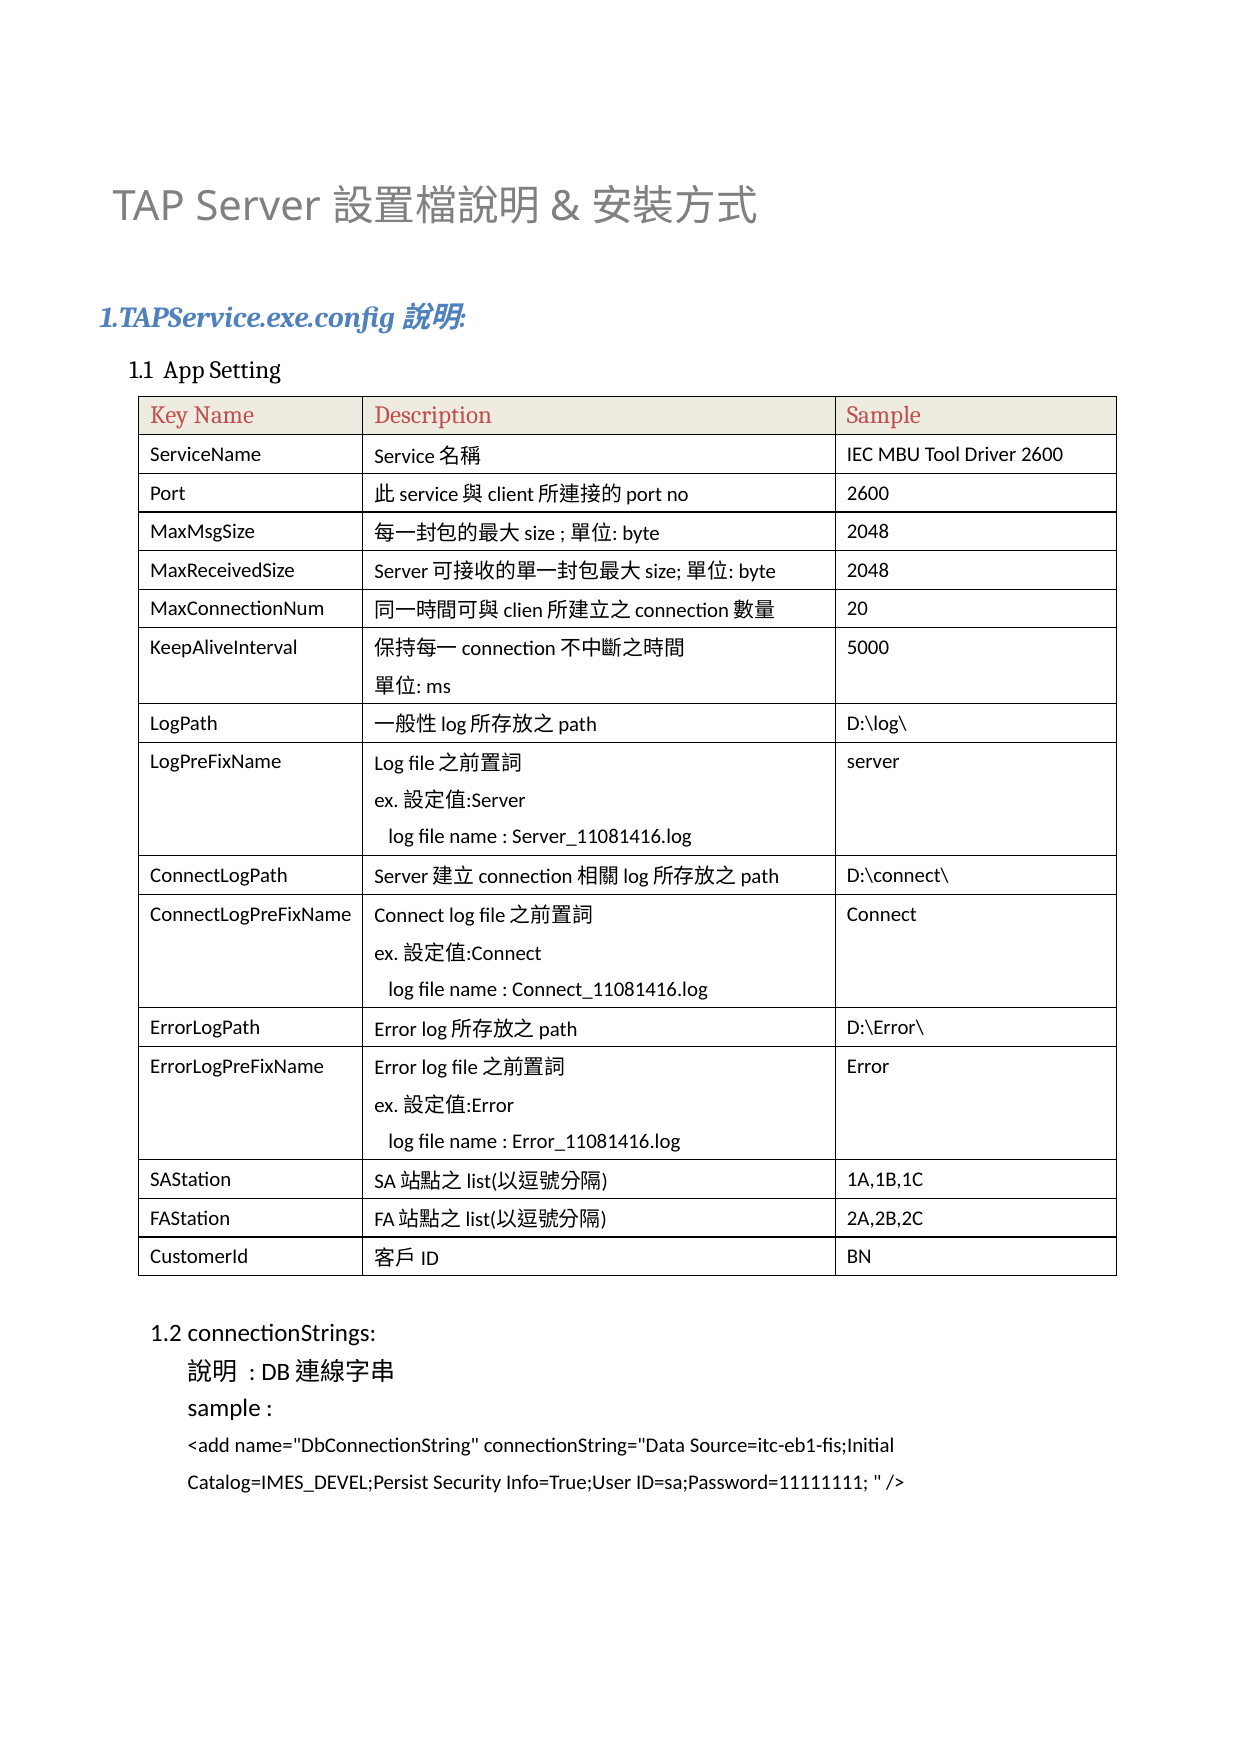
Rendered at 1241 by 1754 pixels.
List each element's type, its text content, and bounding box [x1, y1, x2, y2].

table_cell Connect log file之前置詞 ex. 設定值:Connect log file name : Connect_11081416.log [363, 895, 835, 1007]
table_cell BN [836, 1238, 1116, 1275]
table_cell LogPreFixName [139, 743, 362, 855]
table_cell 每一封包的最大size ; 單位: byte [363, 513, 835, 550]
table_cell D:\Error\ [836, 1008, 1116, 1046]
table_cell server [836, 743, 1116, 855]
table_cell Connect [836, 895, 1116, 1007]
table_cell 一般性log所存放之path [363, 704, 835, 742]
table_cell CustomerId [139, 1238, 362, 1275]
table_cell ConnectLogPreFixName [139, 895, 362, 1007]
table_cell ErrorLogPreFixName [139, 1047, 362, 1159]
table_cell KeepAliveInterval [139, 628, 362, 703]
table_cell SA站點之list(以逗號分隔) [363, 1160, 835, 1198]
table_header Description [363, 397, 835, 434]
table_cell ErrorLogPath [139, 1008, 362, 1046]
table_cell Error log所存放之path [363, 1008, 835, 1046]
table_cell Error log file之前置詞 ex. 設定值:Error log file name : Error_11081416.log [363, 1047, 835, 1159]
table_cell Port [139, 474, 362, 511]
table_cell Error [836, 1047, 1116, 1159]
table_cell IEC MBU Tool Driver 2600 [836, 435, 1116, 473]
table_cell LogPath [139, 704, 362, 742]
table_cell MaxReceivedSize [139, 551, 362, 588]
list sample : <add name="DbConnectionString" connectionString="Data Source=itc-eb1-fis;Initial Catalog=IMES_DEVEL;Persist Security Info=True;User ID=sa;Password=11111111; " /> [187, 1388, 1128, 1501]
table_cell 2048 [836, 551, 1116, 588]
subtitle 1.TAPService.exe.config 說明: 1.1 App Setting [100, 277, 1128, 389]
table_cell Log file之前置詞 ex. 設定值:Server log file name : Server_11081416.log [363, 743, 835, 855]
table_cell Server可接收的單一封包最大size; 單位: byte [363, 551, 835, 588]
table_cell Service名稱 [363, 435, 835, 473]
table_cell 客戶 ID [363, 1238, 835, 1275]
table_cell MaxConnectionNum [139, 590, 362, 627]
table_cell Server建立connection 相關log所存放之path [363, 856, 835, 894]
table_cell 5000 [836, 628, 1116, 703]
table_cell FAStation [139, 1199, 362, 1236]
table_cell 此service與client所連接的port no [363, 474, 835, 511]
table_cell 同一時間可與clien所建立之connection數量 [363, 590, 835, 627]
table_cell 20 [836, 590, 1116, 627]
table_cell D:\connect\ [836, 856, 1116, 894]
table_header Sample [836, 397, 1116, 434]
table_cell 2048 [836, 513, 1116, 550]
table_cell 2600 [836, 474, 1116, 511]
table_cell 1A,1B,1C [836, 1160, 1116, 1198]
table_cell FA站點之list(以逗號分隔) [363, 1199, 835, 1236]
table_cell ServiceName [139, 435, 362, 473]
list connectionStrings: 說明 : DB連線字串 [150, 1313, 1128, 1388]
table_cell SAStation [139, 1160, 362, 1198]
table_header Key Name [139, 397, 362, 434]
table_cell ConnectLogPath [139, 856, 362, 894]
table_cell 2A,2B,2C [836, 1199, 1116, 1236]
table_cell 保持每一connection不中斷之時間 單位: ms [363, 628, 835, 703]
table_cell MaxMsgSize [139, 513, 362, 550]
text TAP Server 設置檔說明 & 安裝方式 [112, 164, 1128, 277]
table_cell D:\log\ [836, 704, 1116, 742]
